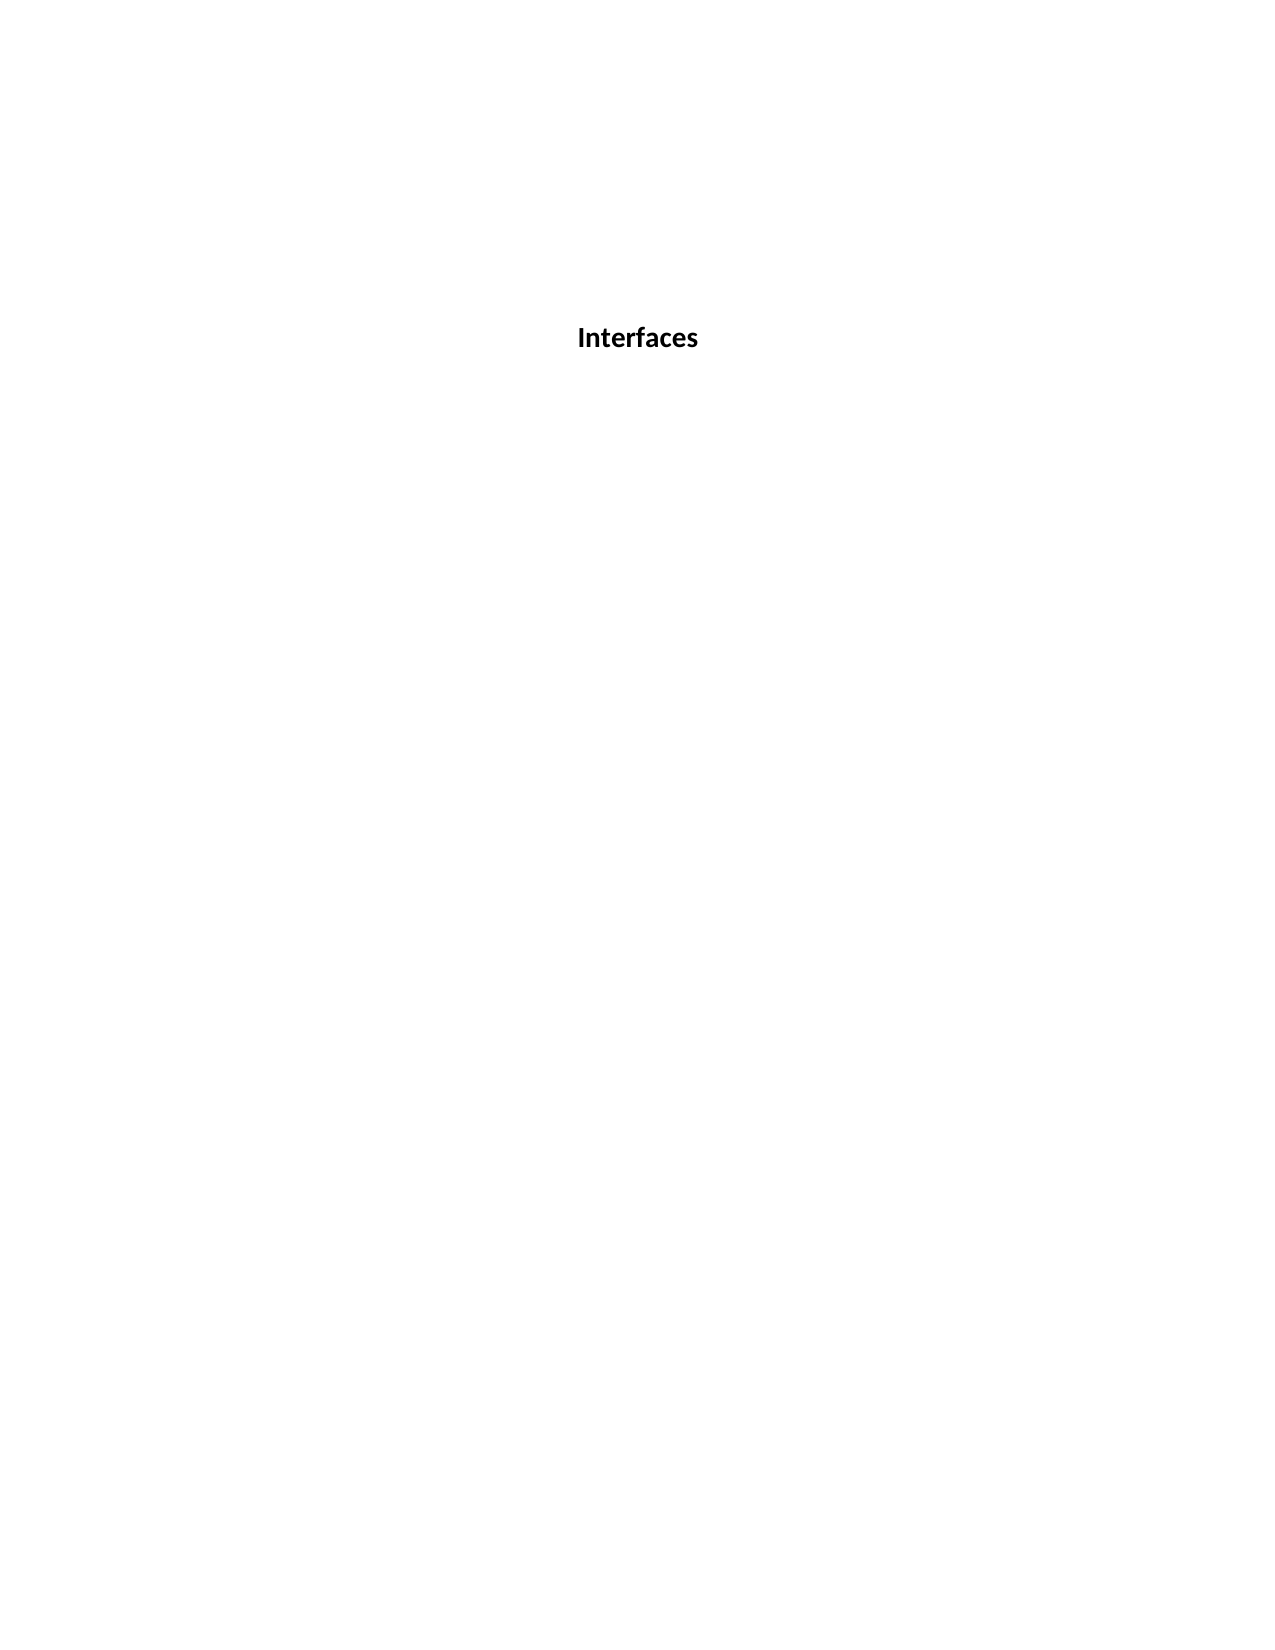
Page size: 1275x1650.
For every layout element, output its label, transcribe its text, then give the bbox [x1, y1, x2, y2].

text Interfaces [150, 319, 1125, 355]
